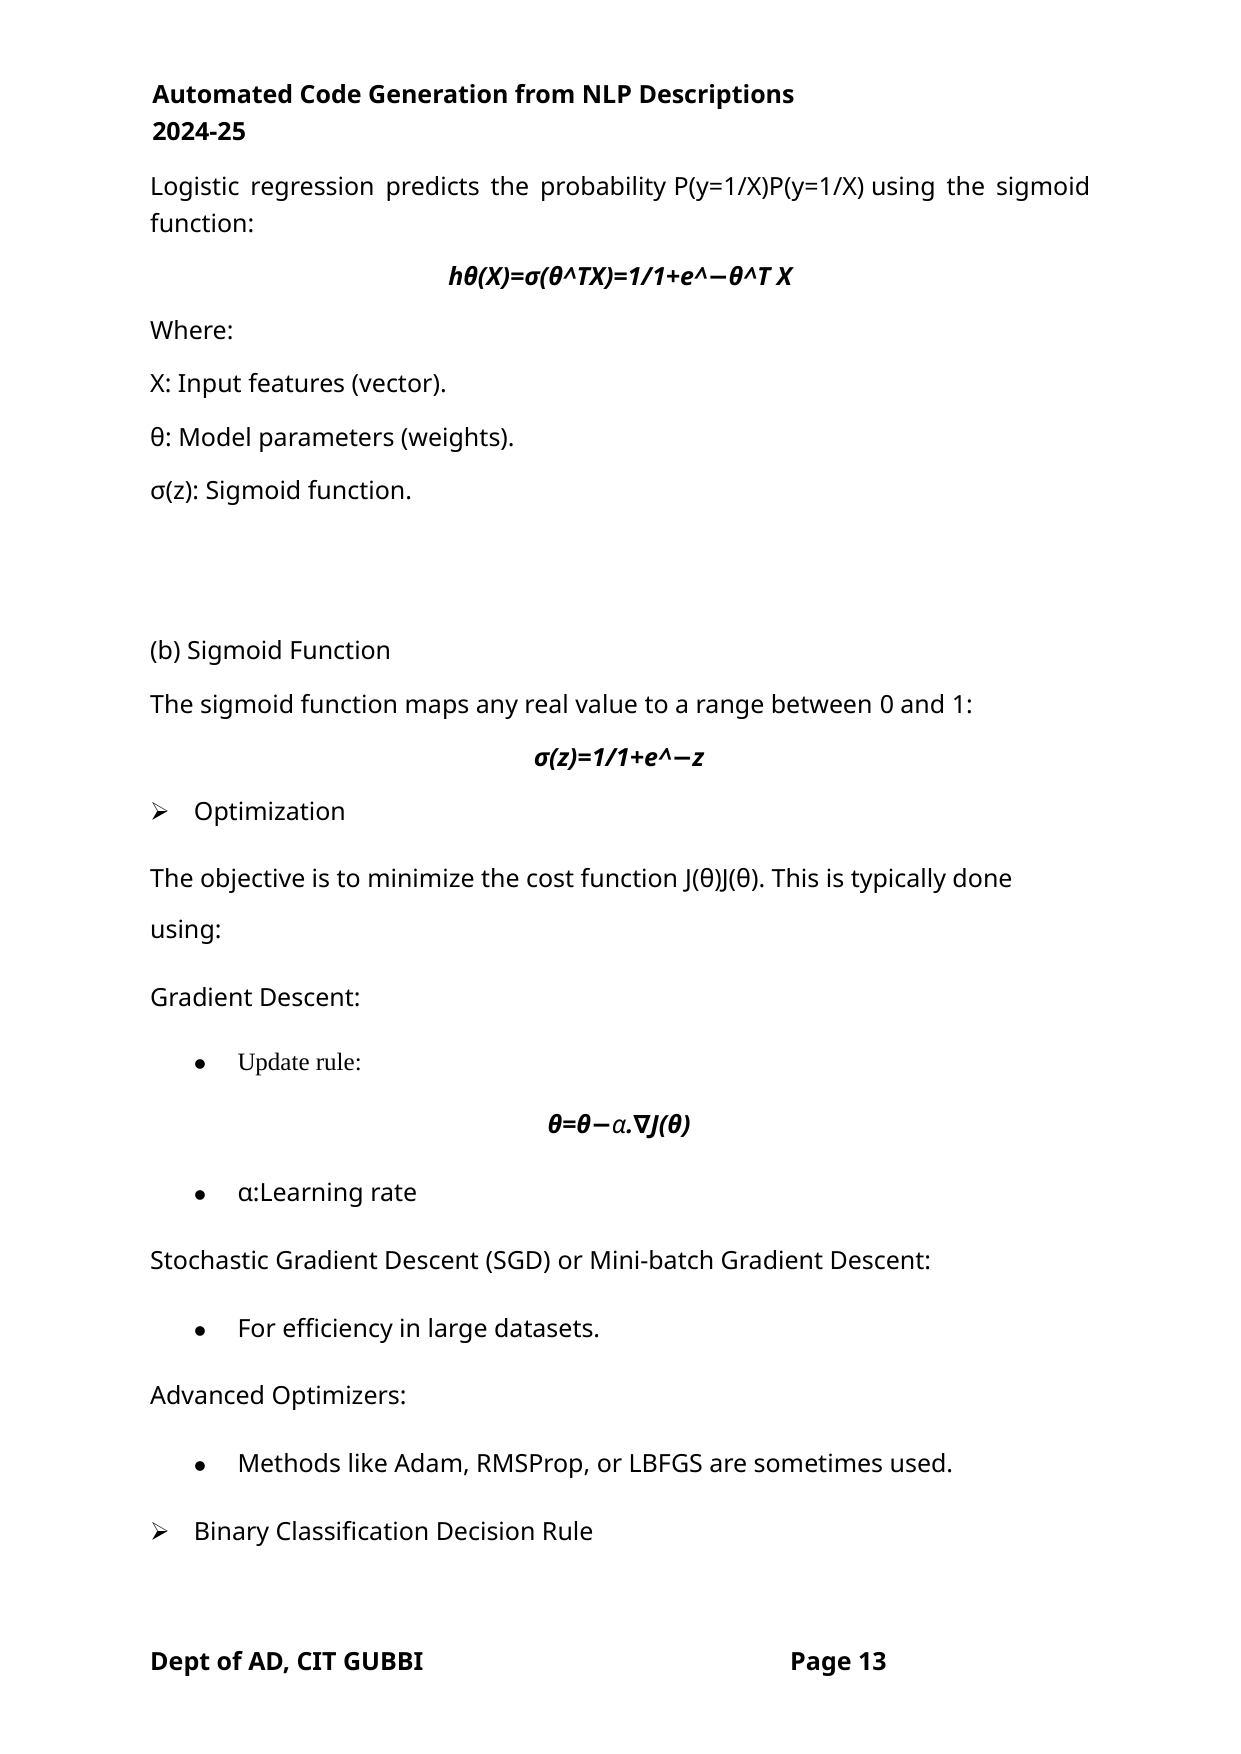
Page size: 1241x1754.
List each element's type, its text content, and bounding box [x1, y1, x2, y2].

text θ=θ−α.∇J(θ) [150, 1107, 1090, 1141]
text Where: [150, 312, 1090, 346]
list Methods like Adam, RMSProp, or LBFGS are sometimes used. [194, 1446, 1090, 1480]
text (b) Sigmoid Function [150, 633, 1090, 667]
text θ: Model parameters (weights). [150, 419, 1090, 453]
text σ(z)=1/1+e^−z [150, 740, 1090, 774]
text Stochastic Gradient Descent (SGD) or Mini-batch Gradient Descent: [150, 1243, 1090, 1277]
text Advanced Optimizers: [150, 1378, 1090, 1412]
text The objective is to minimize the cost function J(θ)J(θ). This is typically done using: [150, 861, 1090, 946]
list Optimization [150, 793, 1090, 827]
text hθ(X)=σ(θ^TX)=1/1+e^−θ^T X​ [150, 259, 1090, 293]
text The sigmoid function maps any real value to a range between 0 and 1: [150, 686, 1090, 720]
list For efficiency in large datasets. [194, 1310, 1090, 1344]
text σ(z): Sigmoid function. [150, 473, 1090, 507]
text Logistic regression predicts the probability P(y=1/X)P(y=1/X) using the sigmoid function: [150, 169, 1090, 239]
text Gradient Descent: [150, 980, 1090, 1014]
text X: Input features (vector). [150, 366, 1090, 400]
list Update rule: [194, 1047, 1090, 1076]
list Binary Classification Decision Rule [150, 1513, 1090, 1547]
list α:Learning rate [194, 1175, 1090, 1209]
